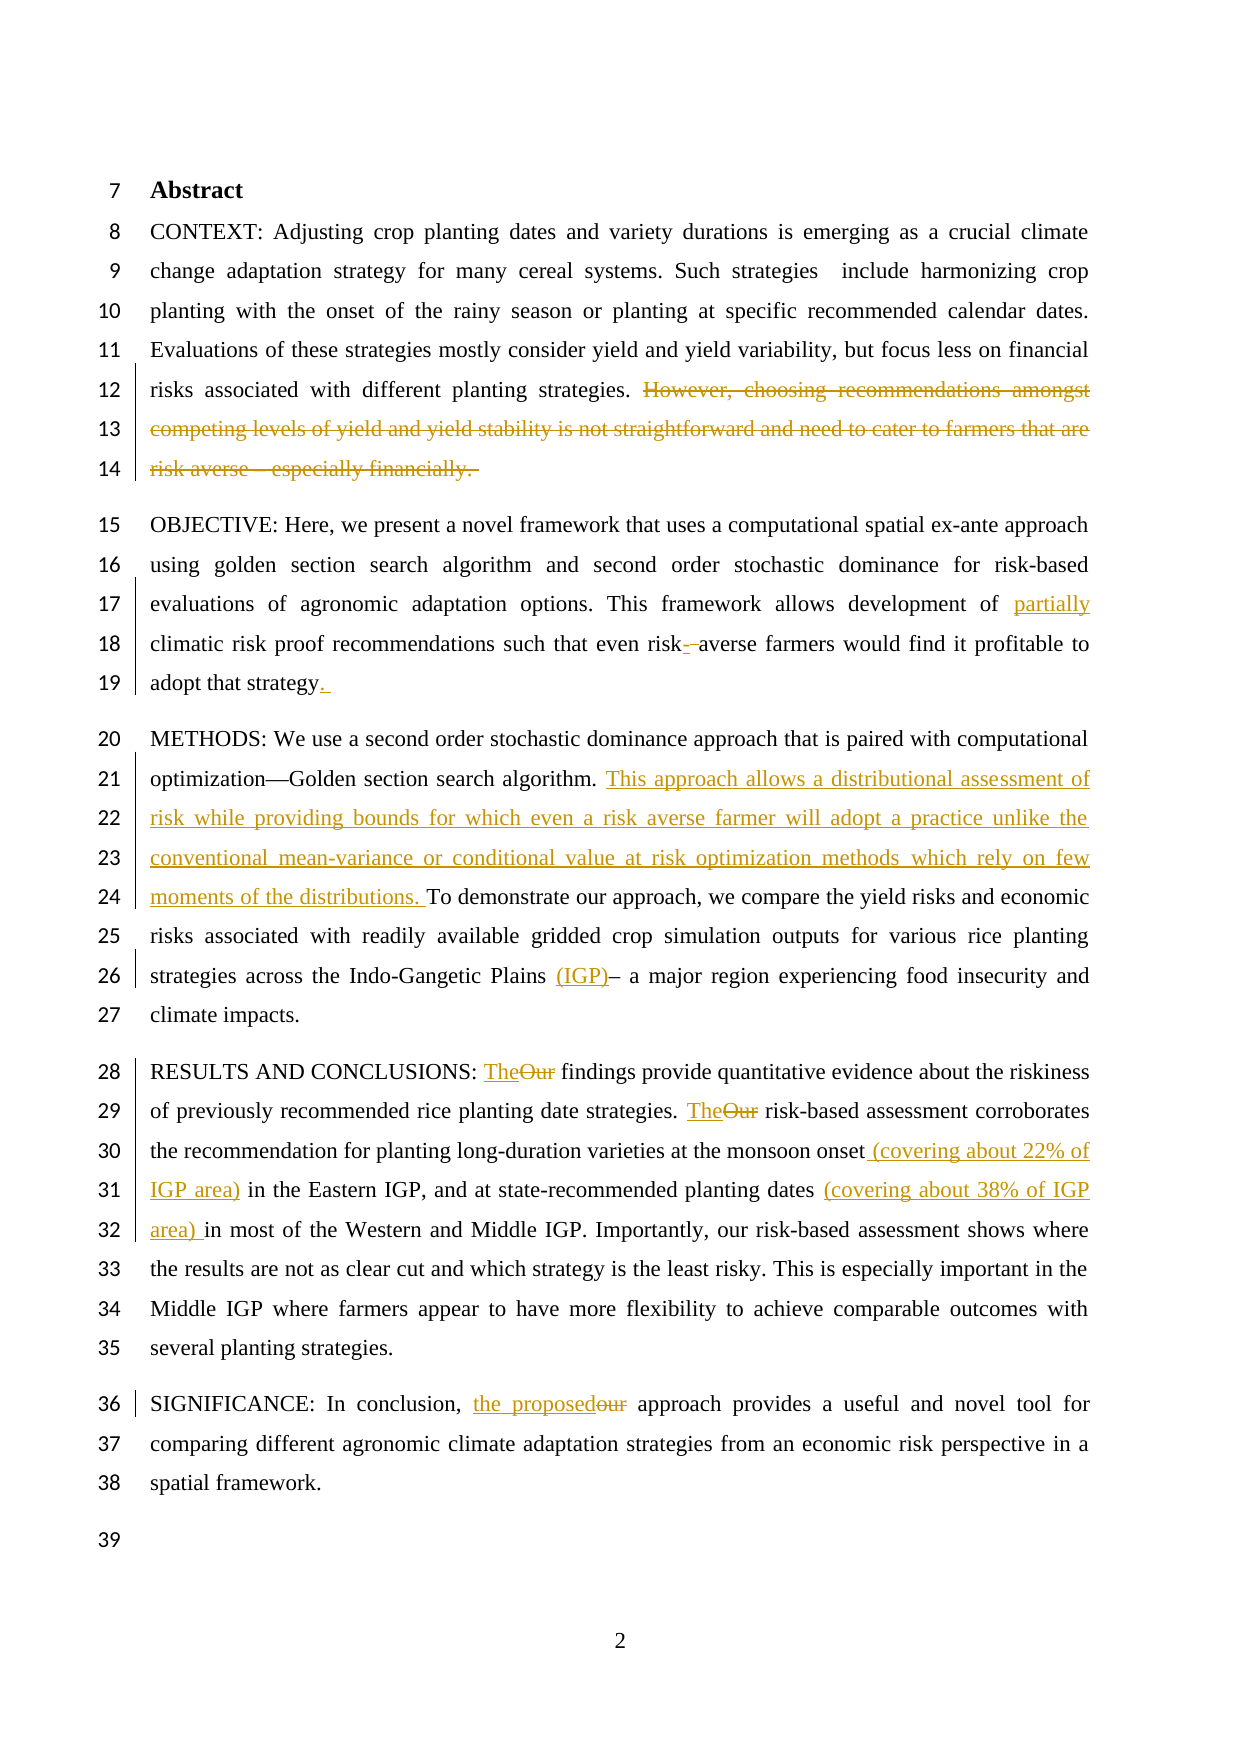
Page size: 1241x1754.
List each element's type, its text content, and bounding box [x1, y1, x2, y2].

text RESULTS AND CONCLUSIONS: findings provide quantitative evidence about the riskiness of previously recommended rice planting date strategies. risk-based assessment corroborates the recommendation for planting long-duration varieties at the monsoon onset in the Eastern IGP, and at state-recommended planting dates in most of the Western and Middle IGP. Importantly, our risk-based assessment shows where the results are not as clear cut and which strategy is the least risky. This is especially important in the Middle IGP where farmers appear to have more flexibility to achieve comparable outcomes with several planting strategies. [150, 1058, 1090, 1360]
text METHODS: We use a second order stochastic dominance approach that is paired with computational optimization—Golden section search algorithm. To demonstrate our approach, we compare the yield risks and economic risks associated with readily available gridded crop simulation outputs for various rice planting strategies across the Indo-Gangetic Plains – a major region experiencing food insecurity and climate impacts. [150, 868, 1090, 1028]
text CONTEXT: Adjusting crop planting dates and variety durations is emerging as a crucial climate change adaptation strategy for many cereal systems. Such strategies include harmonizing crop planting with the onset of the rainy season or planting at specific recommended calendar dates. Evaluations of these strategies mostly consider yield and yield variability, but focus less on financial risks associated with different planting strategies. [150, 431, 1090, 481]
text SIGNIFICANCE: In conclusion, approach provides a useful and novel tool for comparing different agronomic climate adaptation strategies from an economic risk perspective in a spatial framework. [150, 1390, 1090, 1496]
text OBJECTIVE: Here, we present a novel framework that uses a computational spatial ex-ante approach using golden section search algorithm and second order stochastic dominance for risk-based evaluations of agronomic adaptation options. This framework allows development of climatic risk proof recommendations such that even riskaverse farmers would find it profitable to adopt that strategy [150, 511, 1090, 695]
text CONTEXT: Adjusting crop planting dates and variety durations is emerging as a crucial climate change adaptation strategy for many cereal systems. Such strategies include harmonizing crop planting with the onset of the rainy season or planting at specific recommended calendar dates. Evaluations of these strategies mostly consider yield and yield variability, but focus less on financial risks associated with different planting strategies. [150, 218, 1090, 430]
subtitle Abstract [150, 175, 1090, 204]
text METHODS: We use a second order stochastic dominance approach that is paired with computational optimization—Golden section search algorithm. To demonstrate our approach, we compare the yield risks and economic risks associated with readily available gridded crop simulation outputs for various rice planting strategies across the Indo-Gangetic Plains – a major region experiencing food insecurity and climate impacts. [150, 725, 1090, 866]
